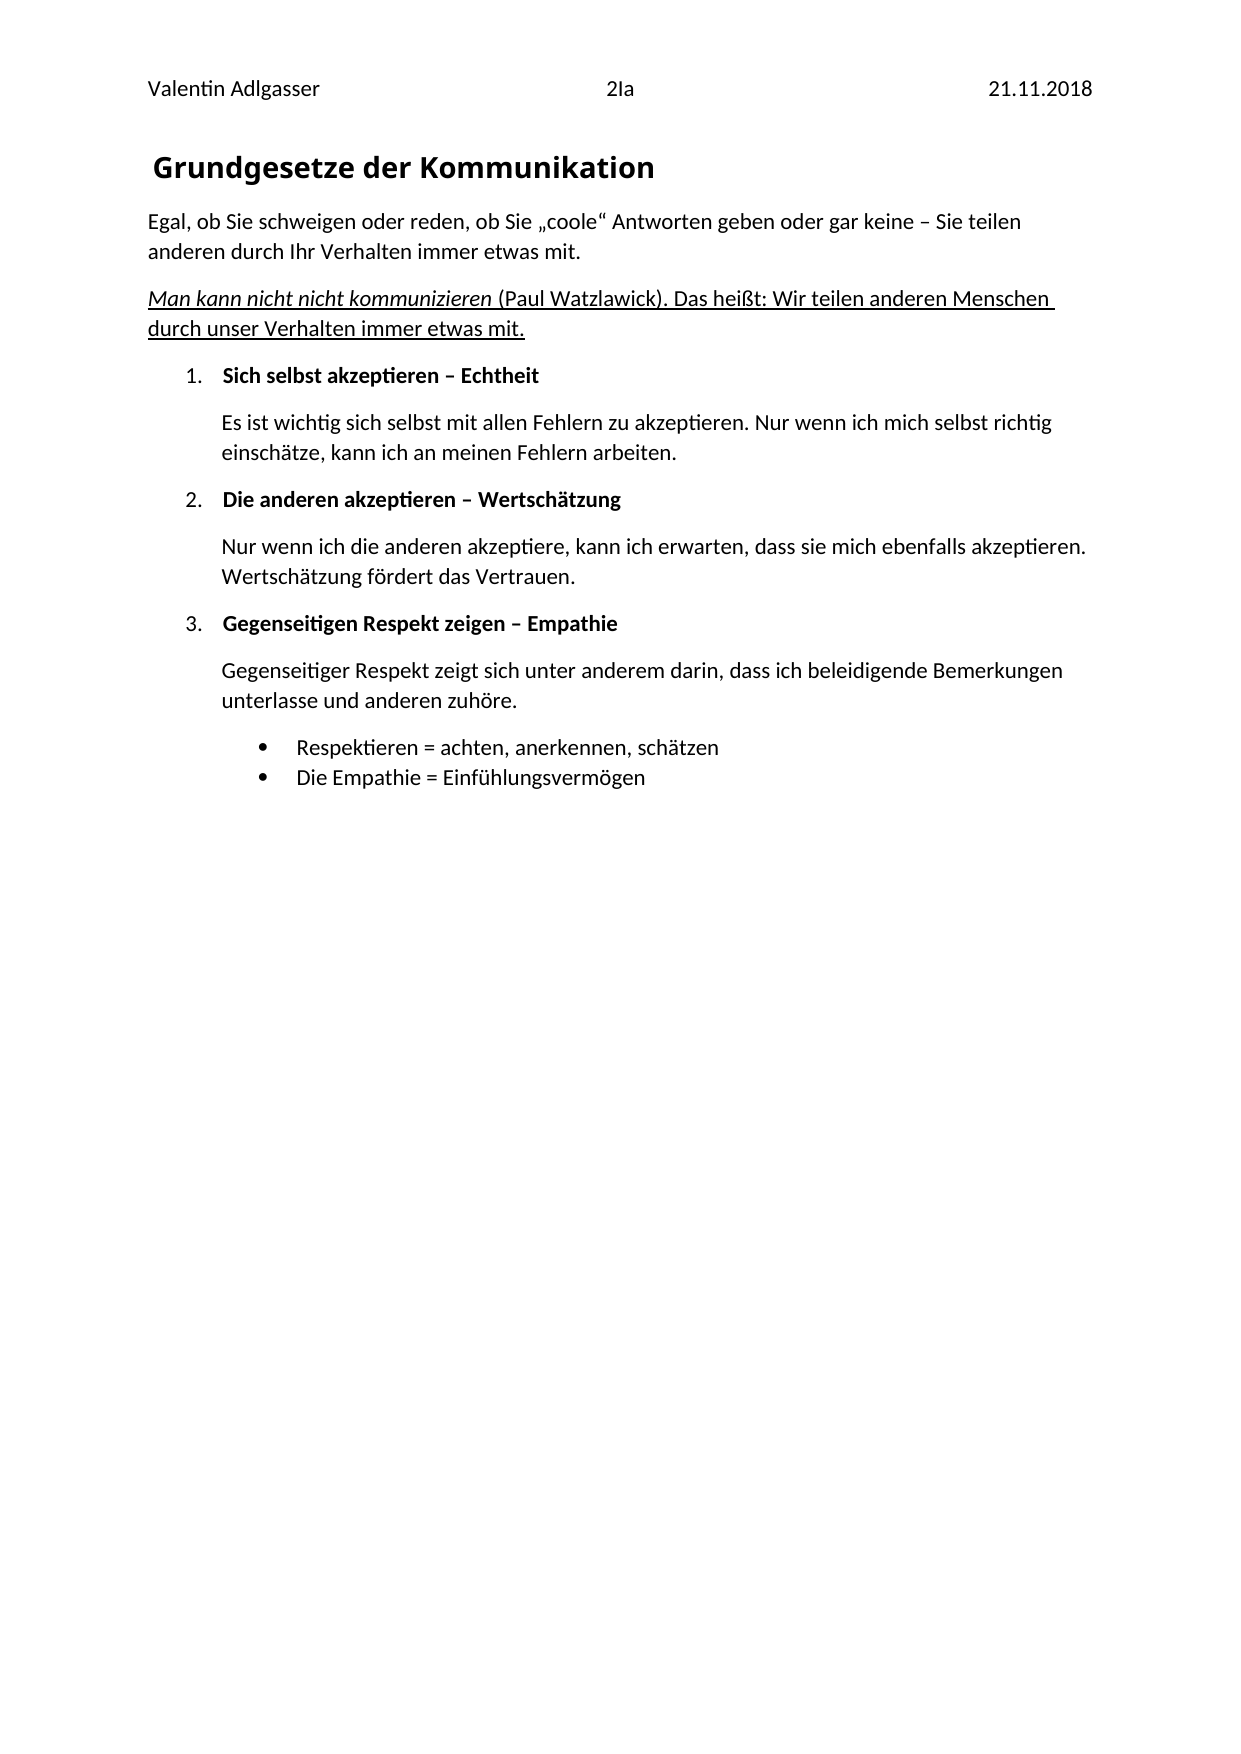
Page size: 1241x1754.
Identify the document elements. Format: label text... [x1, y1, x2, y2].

list Die Empathie = Einfühlungsvermögen [259, 763, 1093, 791]
list Die anderen akzeptieren – Wertschätzung [185, 485, 1093, 513]
text Nur wenn ich die anderen akzeptiere, kann ich erwarten, dass sie mich ebenfalls akzeptieren. Wertschätzung fördert das Vertrauen. [148, 532, 1093, 590]
text Grundgesetze der Kommunikation [152, 148, 1093, 187]
text Gegenseitiger Respekt zeigt sich unter anderem darin, dass ich beleidigende Bemerkungen unterlasse und anderen zuhöre. [221, 656, 1093, 714]
list Respektieren = achten, anerkennen, schätzen [259, 733, 1093, 761]
list Sich selbst akzeptieren – Echtheit [185, 361, 1093, 389]
text Es ist wichtig sich selbst mit allen Fehlern zu akzeptieren. Nur wenn ich mich selbst richtig einschätze, kann ich an meinen Fehlern arbeiten. [221, 408, 1093, 466]
text Egal, ob Sie schweigen oder reden, ob Sie „coole“ Antworten geben oder gar keine – Sie teilen anderen durch Ihr Verhalten immer etwas mit. [148, 207, 1093, 265]
text Man kann nicht nicht kommunizieren (Paul Watzlawick). Das heißt: Wir teilen anderen Menschen durch unser Verhalten immer etwas mit. [148, 284, 1093, 342]
list Gegenseitigen Respekt zeigen – Empathie [185, 609, 1093, 637]
